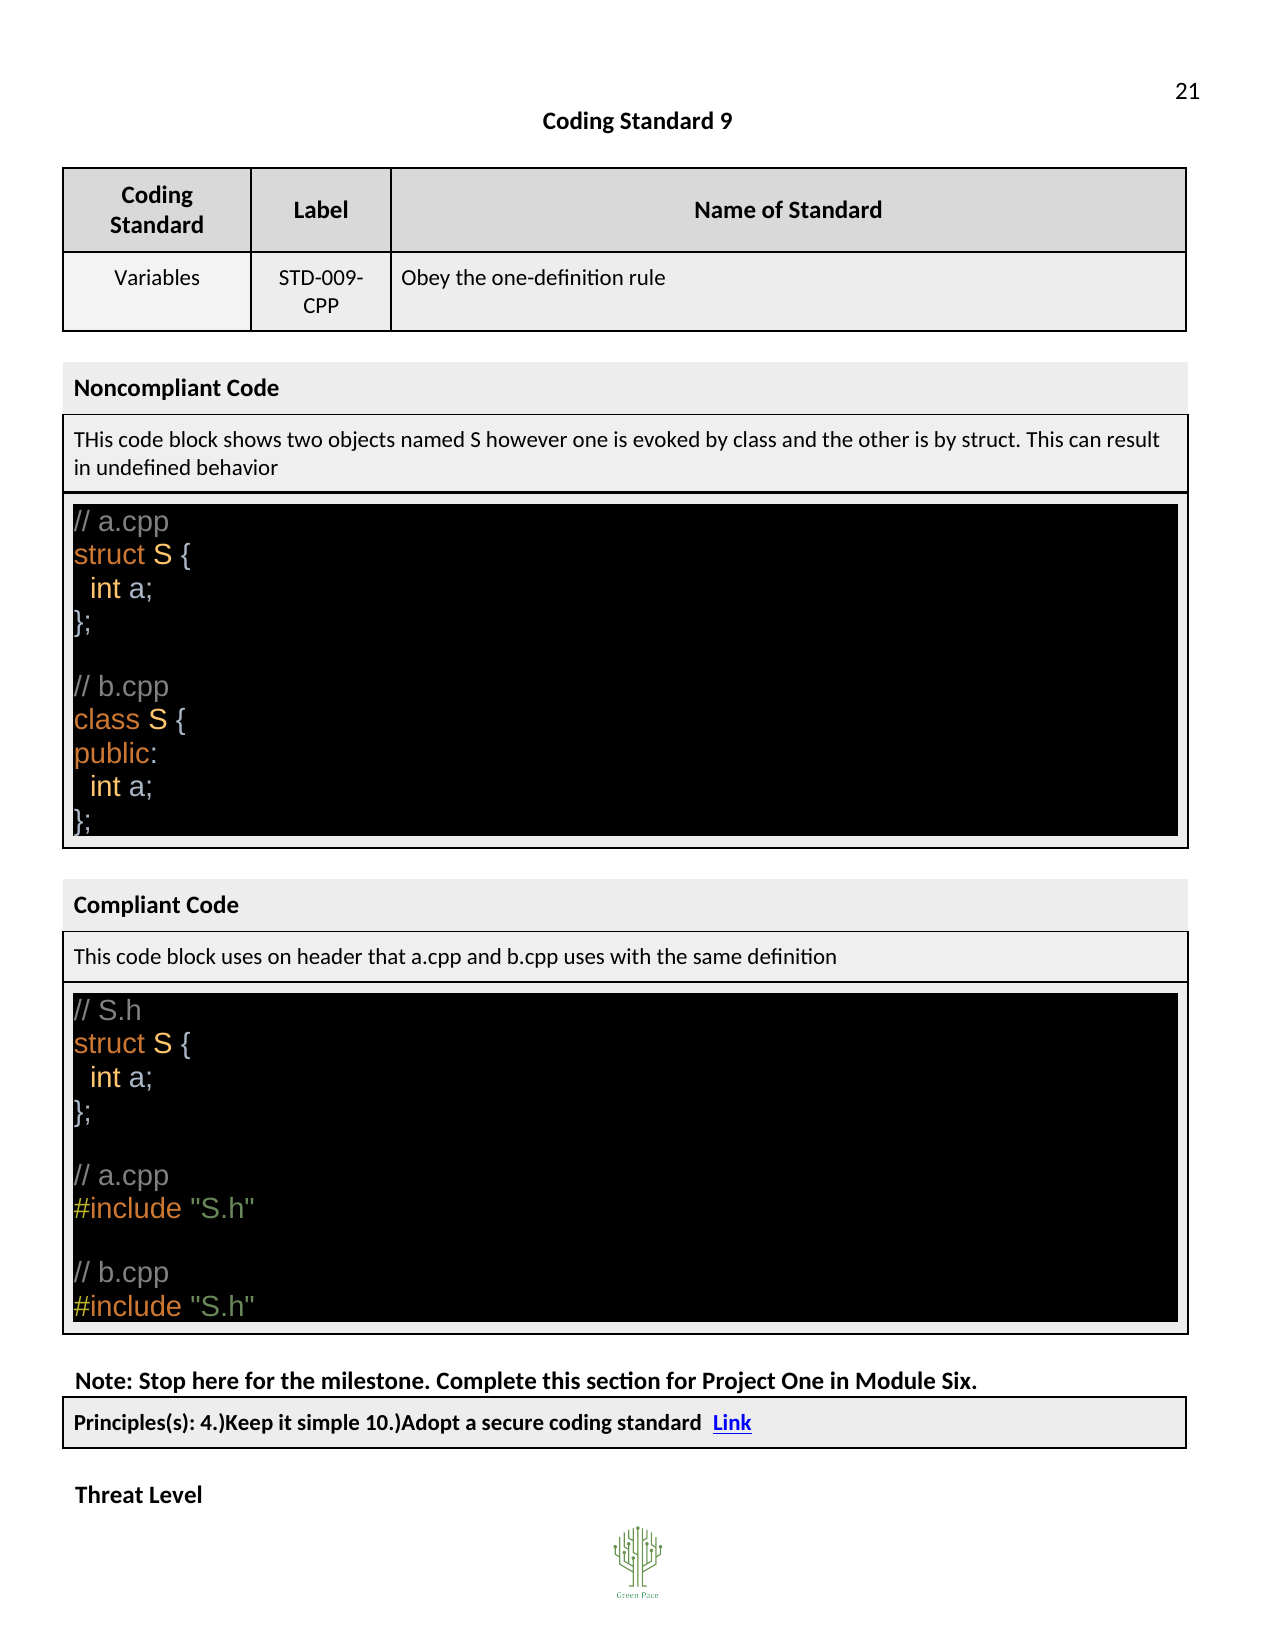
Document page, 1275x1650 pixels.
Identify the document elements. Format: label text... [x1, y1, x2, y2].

picture [605, 1521, 670, 1606]
table_header Label [252, 169, 390, 251]
table_cell Variables [64, 253, 250, 329]
table_header Compliant Code [63, 879, 1188, 931]
table_header Name of Standard [392, 169, 1185, 251]
table_cell THis code block shows two objects named S however one is evoked by class and the other is by struct. This can result in undefined behavior [64, 415, 1187, 491]
subtitle Coding Standard 9 [75, 106, 1200, 136]
table_cell Obey the one-definition rule [392, 253, 1185, 329]
table_cell // a.cpp struct S { int a; }; // b.cpp class S { public: int a; }; [64, 494, 1187, 847]
text Threat Level [75, 1479, 1200, 1510]
table_cell STD-009-CPP [252, 253, 390, 329]
table_cell // S.h struct S { int a; }; // a.cpp #include "S.h" // b.cpp #include "S.h" [64, 983, 1187, 1333]
table_header Coding Standard [64, 169, 250, 251]
table_header Noncompliant Code [63, 362, 1188, 413]
table_cell This code block uses on header that a.cpp and b.cpp uses with the same definition [64, 932, 1187, 981]
text Note: Stop here for the milestone. Complete this section for Project One in Module Six. [75, 1365, 1200, 1396]
table_header Principles(s): 4.)Keep it simple 10.)Adopt a secure coding standard Link [64, 1398, 1185, 1447]
